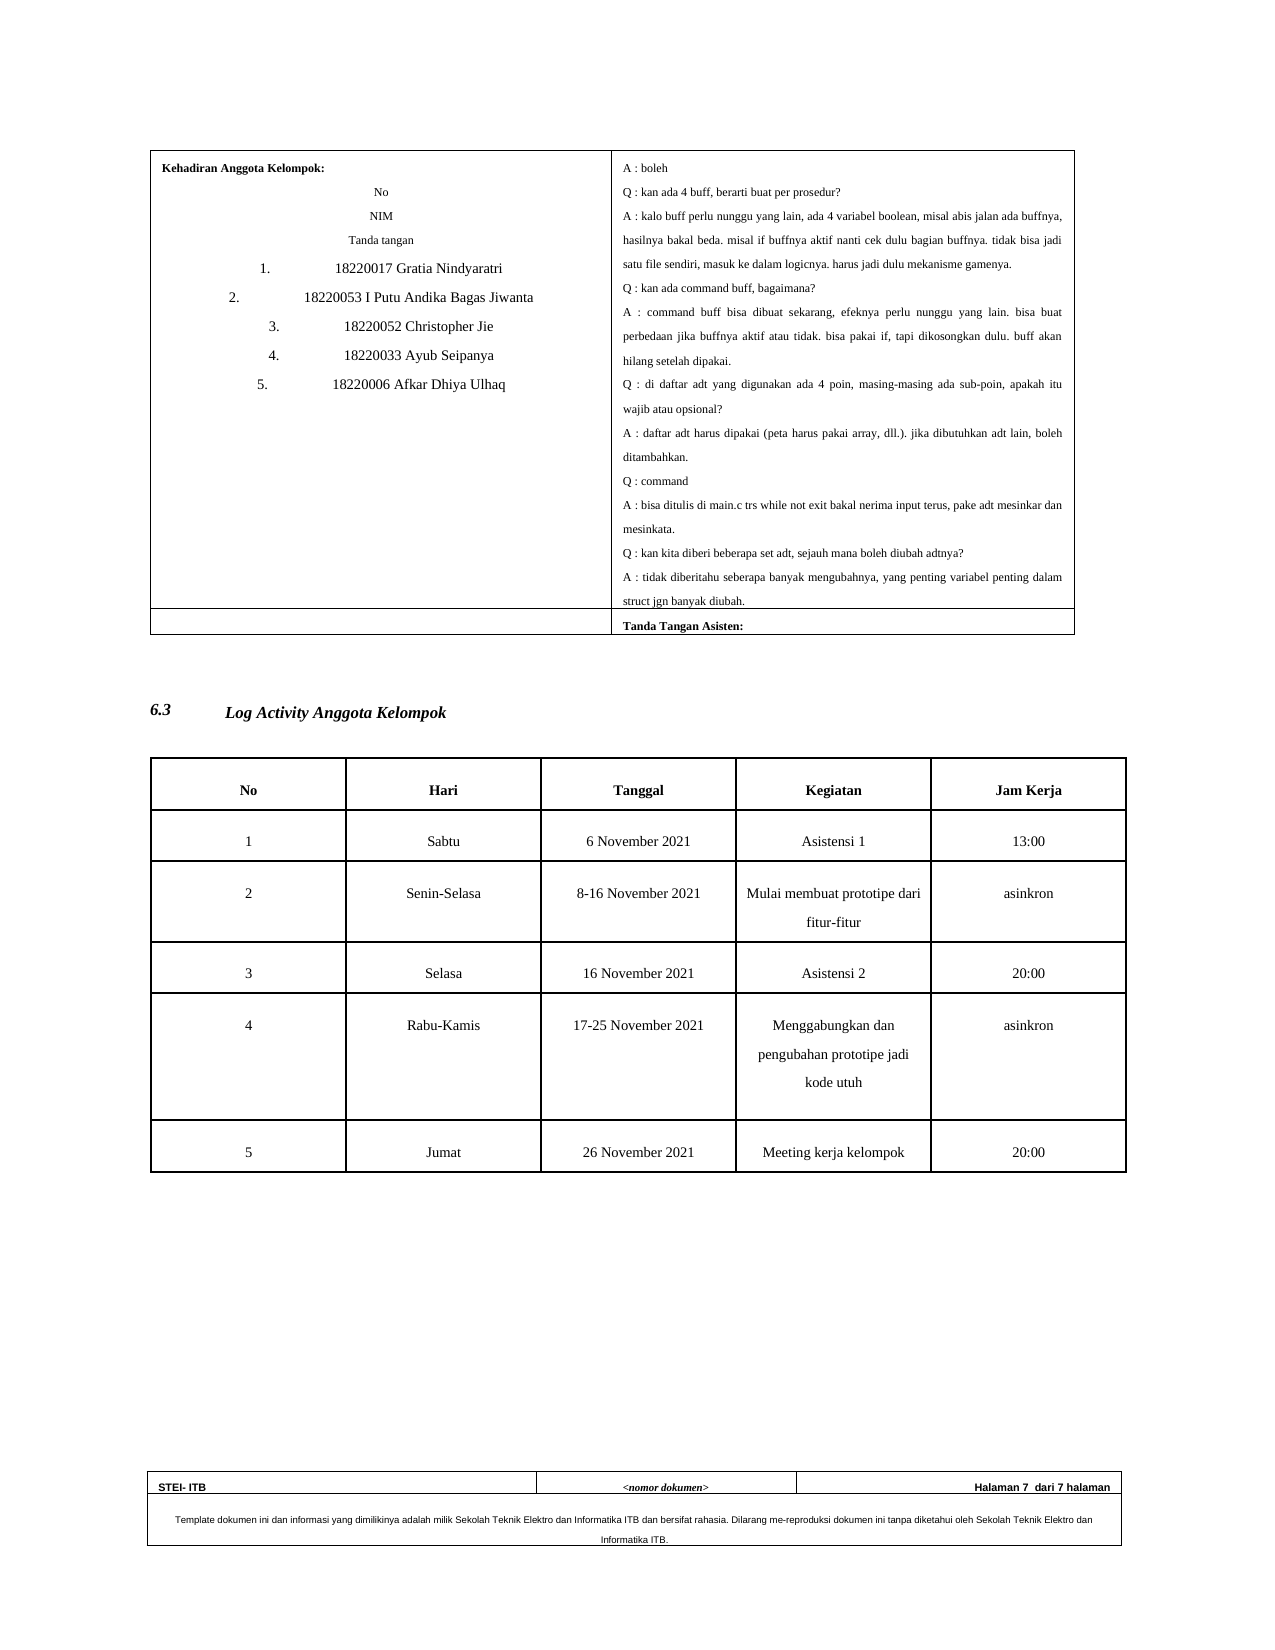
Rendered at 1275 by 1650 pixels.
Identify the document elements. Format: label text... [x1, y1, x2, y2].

table_cell 4 [152, 994, 345, 1119]
table_cell Sabtu [347, 811, 540, 860]
table_cell Selasa [347, 943, 540, 992]
table_header Tanggal [542, 759, 735, 808]
table_cell Tanda Tangan Asisten: [612, 609, 1074, 633]
table_cell Rabu-Kamis [347, 994, 540, 1119]
table_header Kegiatan [737, 759, 930, 808]
table_header Hari [347, 759, 540, 808]
table_cell 13:00 [932, 811, 1125, 860]
table_cell 16 November 2021 [542, 943, 735, 992]
table_cell Senin-Selasa [347, 862, 540, 941]
subtitle Log Activity Anggota Kelompok [150, 688, 1125, 722]
table_cell 26 November 2021 [542, 1121, 735, 1171]
table_cell Menggabungkan dan pengubahan prototipe jadi kode utuh [737, 994, 930, 1119]
table_cell 8-16 November 2021 [542, 862, 735, 941]
table_cell [151, 609, 611, 633]
table_cell 2 [152, 862, 345, 941]
table_cell Mulai membuat prototipe dari fitur-fitur [737, 862, 930, 941]
table_header No [152, 759, 345, 808]
table_cell 5 [152, 1121, 345, 1171]
table_cell 3 [152, 943, 345, 992]
table_cell asinkron [932, 994, 1125, 1119]
table_cell Jumat [347, 1121, 540, 1171]
table_cell 20:00 [932, 943, 1125, 992]
table_cell 17-25 November 2021 [542, 994, 735, 1119]
table_cell 1 [152, 811, 345, 860]
table_cell Asistensi 2 [737, 943, 930, 992]
table_cell Asistensi 1 [737, 811, 930, 860]
table_cell Meeting kerja kelompok [737, 1121, 930, 1171]
table_header Jam Kerja [932, 759, 1125, 808]
table_cell 20:00 [932, 1121, 1125, 1171]
table_cell 6 November 2021 [542, 811, 735, 860]
table_cell asinkron [932, 862, 1125, 941]
